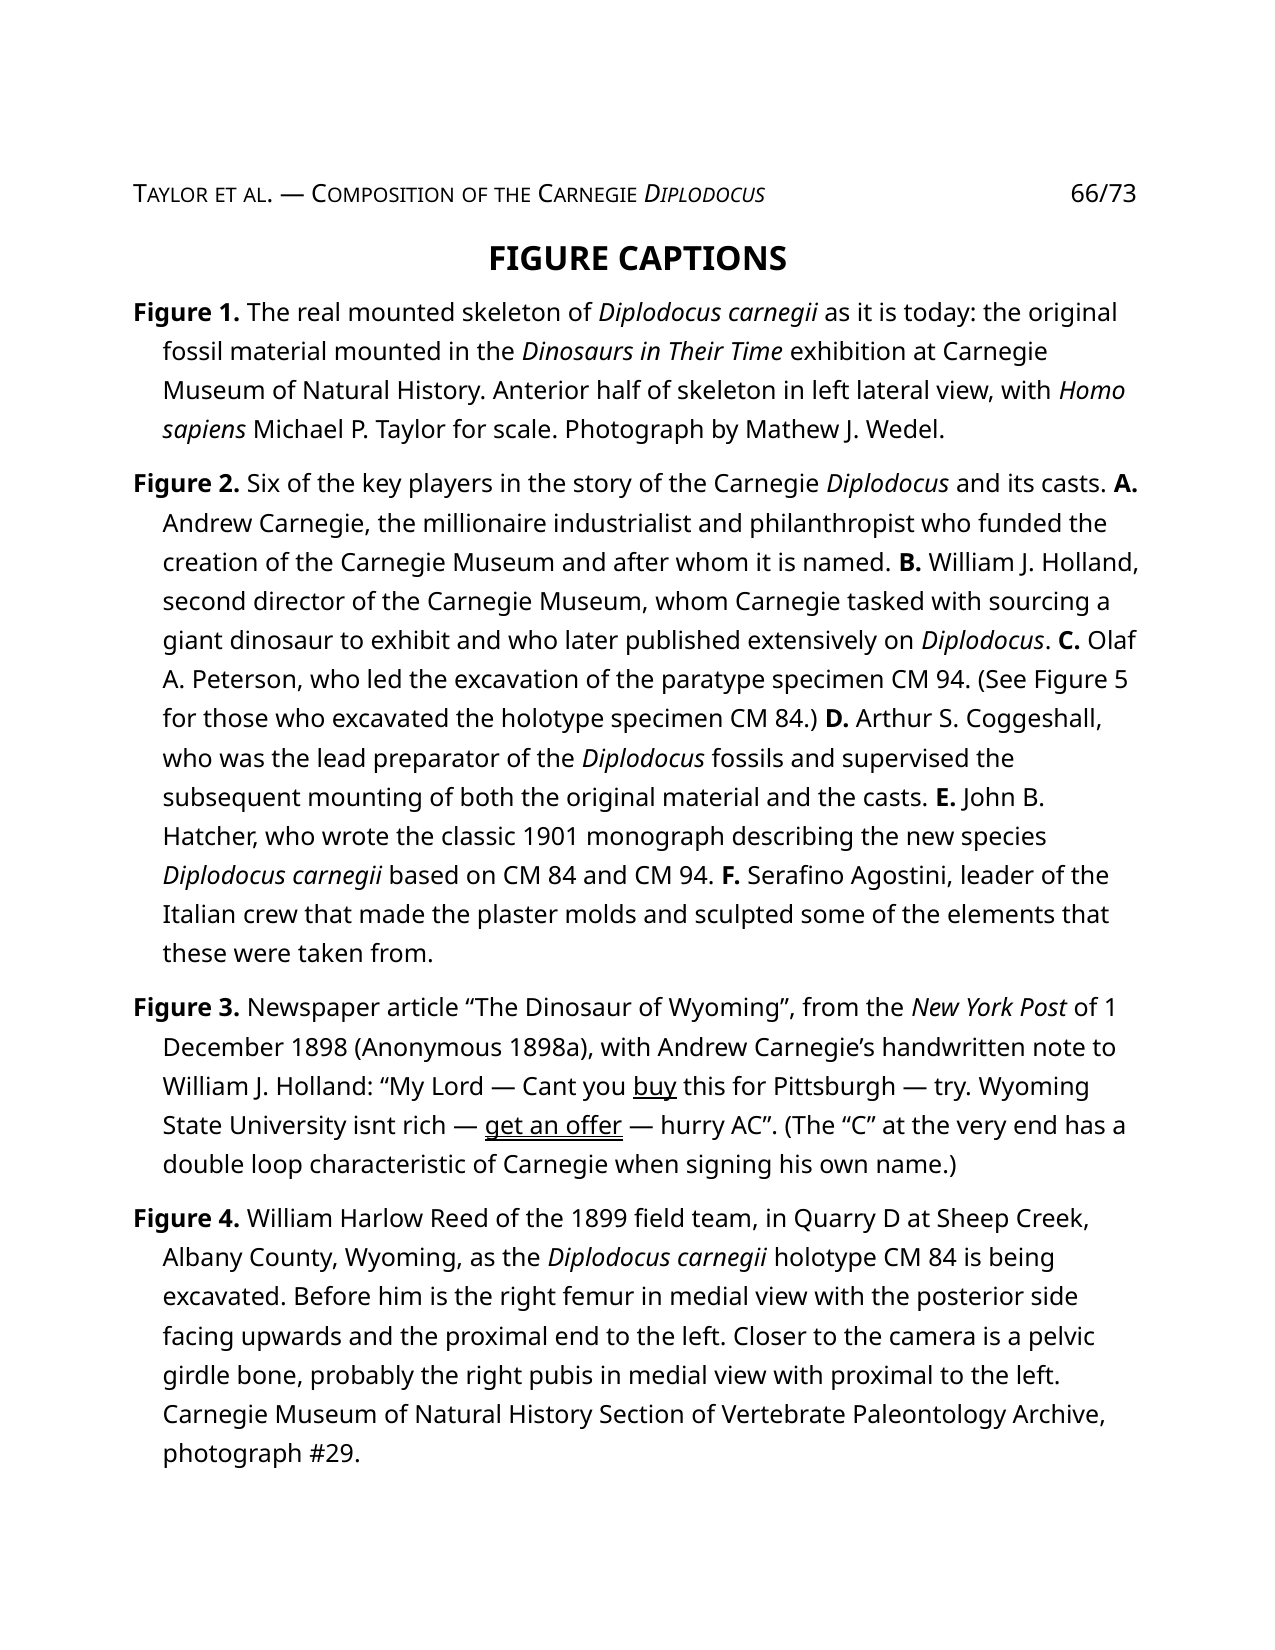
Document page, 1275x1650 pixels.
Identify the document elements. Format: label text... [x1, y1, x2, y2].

subtitle Figure Captions [133, 234, 1142, 280]
text Figure 1. The real mounted skeleton of Diplodocus carnegii as it is today: the original fossil material mounted in the Dinosaurs in Their Time exhibition at Carnegie Museum of Natural History. Anterior half of skeleton in left lateral view, with Homo sapiens Michael P. Taylor for scale. Photograph by Mathew J. Wedel. [133, 294, 1142, 446]
text Figure 4. William Harlow Reed of the 1899 field team, in Quarry D at Sheep Creek, Albany County, Wyoming, as the Diplodocus carnegii holotype CM 84 is being excavated. Before him is the right femur in medial view with the posterior side facing upwards and the proximal end to the left. Closer to the camera is a pelvic girdle bone, probably the right pubis in medial view with proximal to the left. Carnegie Museum of Natural History Section of Vertebrate Paleontology Archive, photograph #29. [133, 1201, 1142, 1470]
text Figure 2. Six of the key players in the story of the Carnegie Diplodocus and its casts. A. Andrew Carnegie, the millionaire industrialist and philanthropist who funded the creation of the Carnegie Museum and after whom it is named. B. William J. Holland, second director of the Carnegie Museum, whom Carnegie tasked with sourcing a giant dinosaur to exhibit and who later published extensively on Diplodocus. C. Olaf A. Peterson, who led the excavation of the paratype specimen CM 94. (See Figure 5 for those who excavated the holotype specimen CM 84.) D. Arthur S. Coggeshall, who was the lead preparator of the Diplodocus fossils and supervised the subsequent mounting of both the original material and the casts. E. John B. Hatcher, who wrote the classic 1901 monograph describing the new species Diplodocus carnegii based on CM 84 and CM 94. F. Serafino Agostini, leader of the Italian crew that made the plaster molds and sculpted some of the elements that these were taken from. [133, 466, 1142, 970]
text Figure 3. Newspaper article “The Dinosaur of Wyoming”, from the New York Post of 1 December 1898 (Anonymous 1898a), with Andrew Carnegie’s handwritten note to William J. Holland: “My Lord — Cant you buy this for Pittsburgh — try. Wyoming State University isnt rich — get an offer — hurry AC”. (The “C” at the very end has a double loop characteristic of Carnegie when signing his own name.) [133, 990, 1142, 1181]
